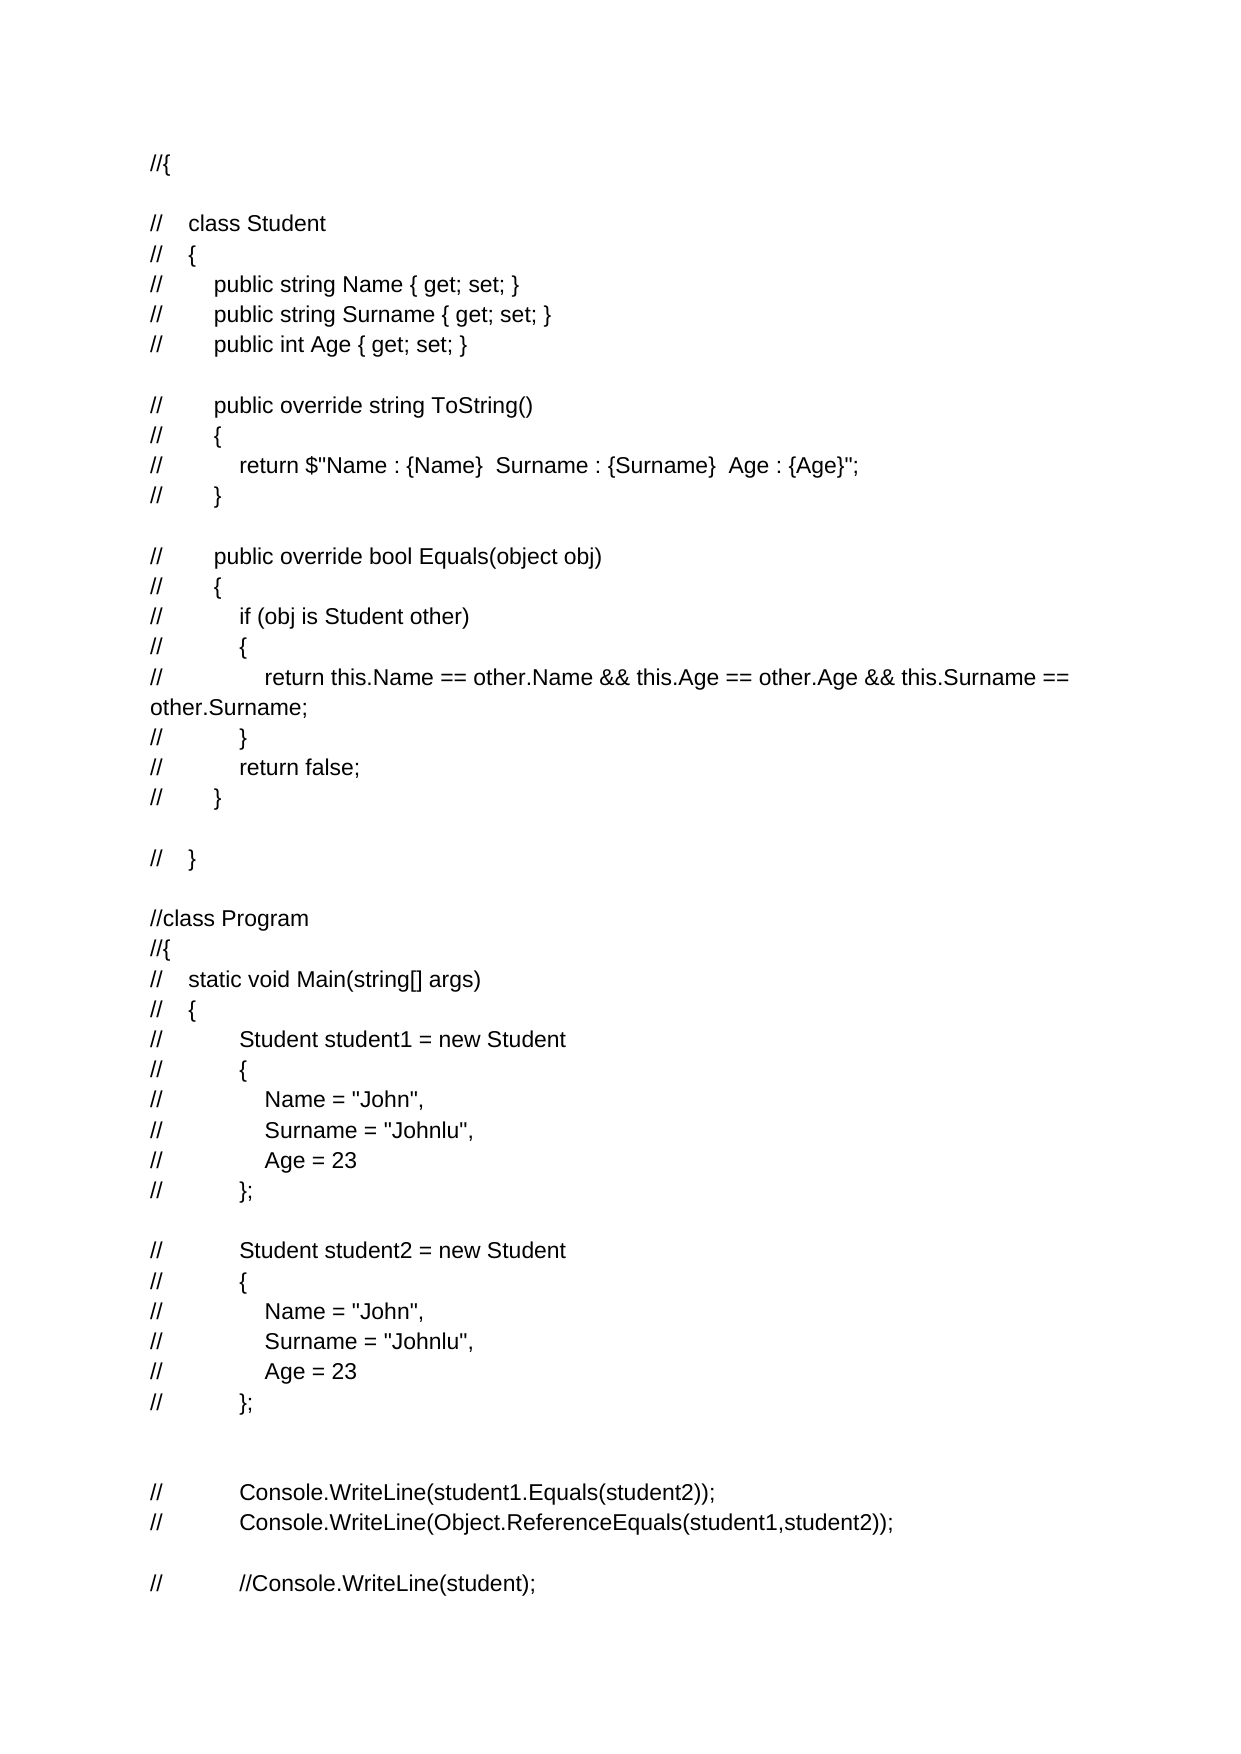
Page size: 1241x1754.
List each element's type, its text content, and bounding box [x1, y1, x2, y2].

text // }; [150, 1388, 1090, 1415]
text // } [150, 724, 1090, 750]
text //{ [150, 935, 1090, 962]
text // class Student [150, 210, 1090, 237]
text // Age = 23 [150, 1358, 1090, 1385]
text // return false; [150, 754, 1090, 781]
text // Name = "John", [150, 1298, 1090, 1324]
text // //Console.WriteLine(student); [150, 1570, 1090, 1596]
text // { [150, 422, 1090, 448]
text // Console.WriteLine(Object.ReferenceEquals(student1,student2)); [150, 1509, 1090, 1536]
text // return $"Name : {Name} Surname : {Surname} Age : {Age}"; [150, 452, 1090, 478]
text // public int Age { get; set; } [150, 331, 1090, 358]
text //class Program [150, 905, 1090, 932]
text // public string Surname { get; set; } [150, 301, 1090, 327]
text // Console.WriteLine(student1.Equals(student2)); [150, 1479, 1090, 1506]
text // { [150, 1268, 1090, 1294]
text // Student student1 = new Student [150, 1026, 1090, 1052]
text // Student student2 = new Student [150, 1237, 1090, 1264]
text // public override string ToString() [150, 392, 1090, 418]
text // } [150, 482, 1090, 509]
text // { [150, 241, 1090, 267]
text // }; [150, 1177, 1090, 1203]
text // if (obj is Student other) [150, 603, 1090, 629]
text // Age = 23 [150, 1147, 1090, 1173]
text // Surname = "Johnlu", [150, 1117, 1090, 1143]
text // { [150, 1056, 1090, 1083]
text // static void Main(string[] args) [150, 966, 1090, 992]
text // public string Name { get; set; } [150, 271, 1090, 297]
text //{ [150, 150, 1090, 176]
text // } [150, 784, 1090, 811]
text // } [150, 845, 1090, 871]
text // { [150, 573, 1090, 599]
text // Surname = "Johnlu", [150, 1328, 1090, 1354]
text // Name = "John", [150, 1086, 1090, 1113]
text // { [150, 633, 1090, 660]
text // public override bool Equals(object obj) [150, 543, 1090, 569]
text // return this.Name == other.Name && this.Age == other.Age && this.Surname == other.Surname; [150, 663, 1090, 720]
text // { [150, 996, 1090, 1022]
